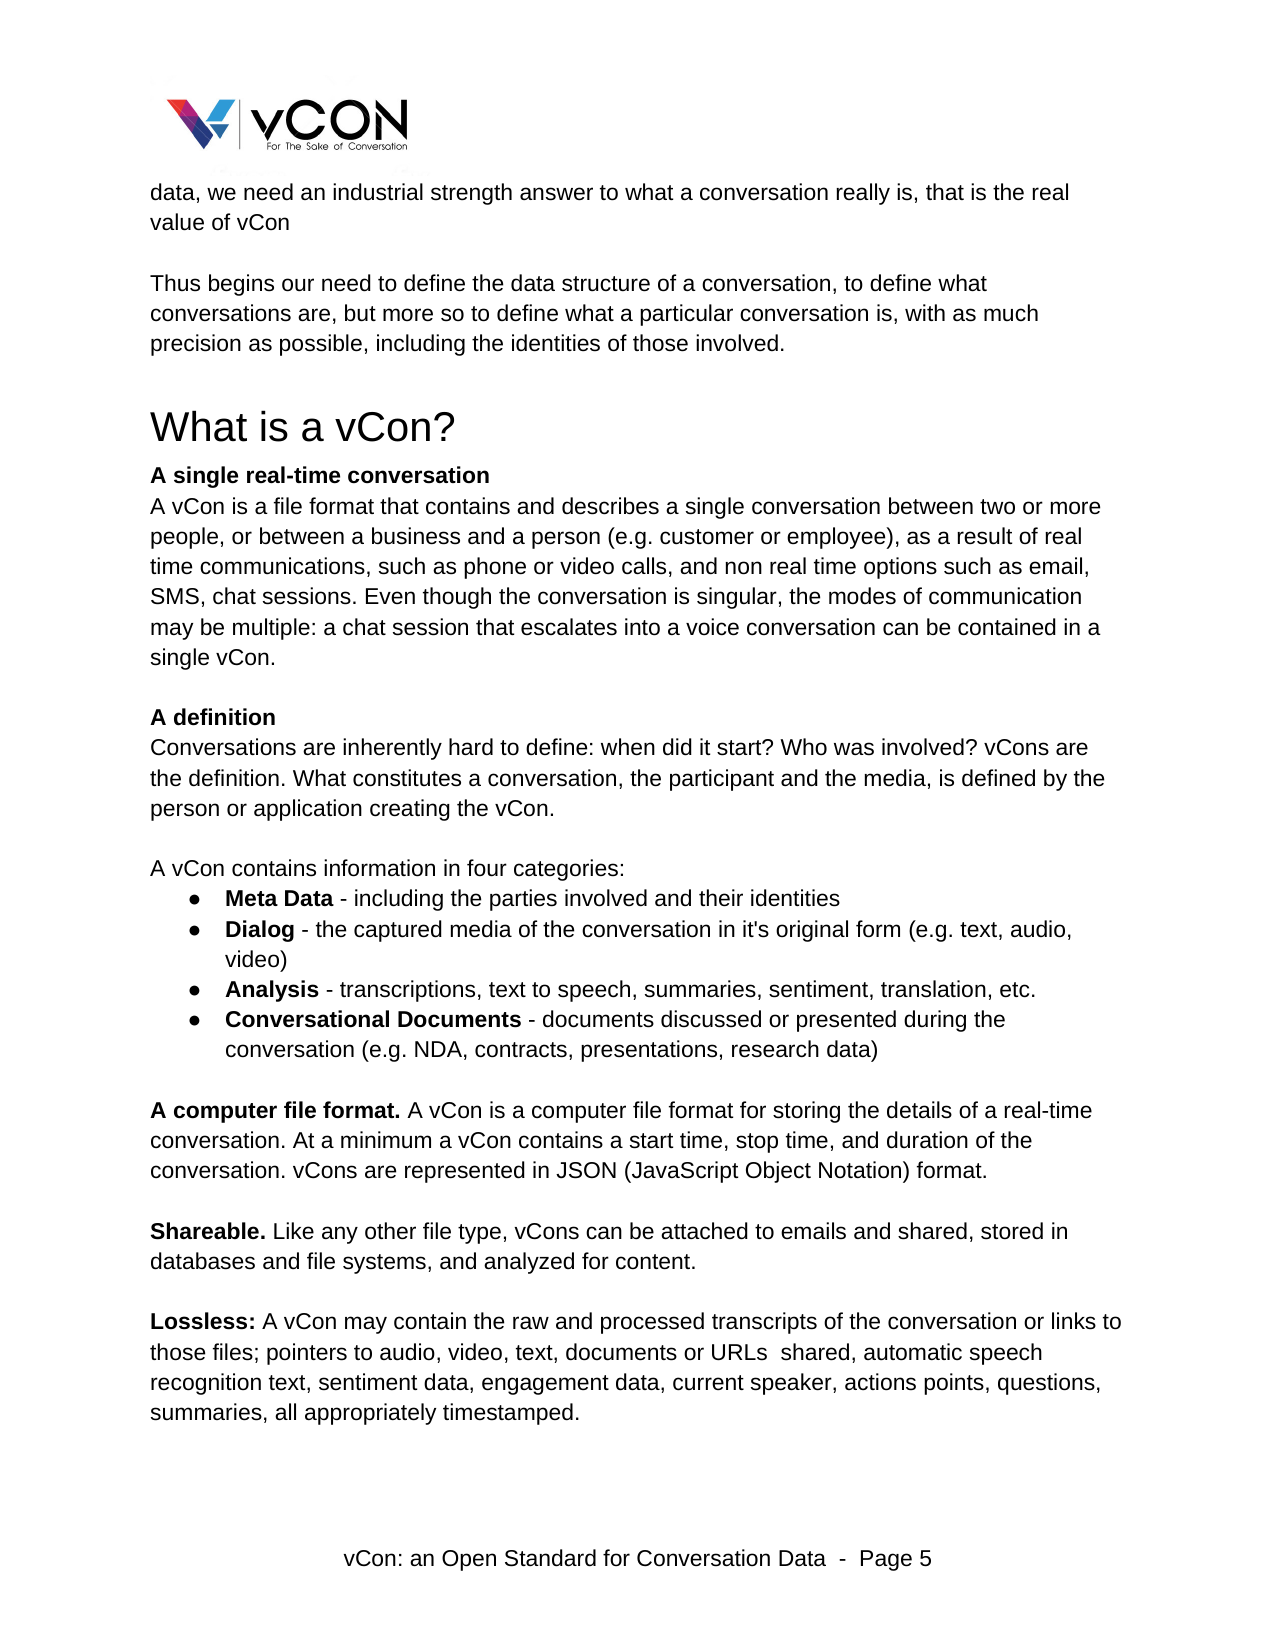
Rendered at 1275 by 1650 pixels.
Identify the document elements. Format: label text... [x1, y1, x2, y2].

text A computer file format. A vCon is a computer file format for storing the details of a real-time conversation. At a minimum a vCon contains a start time, stop time, and duration of the conversation. vCons are represented in JSON (JavaScript Object Notation) format. [150, 1097, 1125, 1183]
picture [150, 75, 431, 176]
list Analysis - transcriptions, text to speech, summaries, sentiment, translation, etc. [187, 976, 1125, 1002]
text A vCon contains information in four categories: [150, 855, 1125, 881]
list Dialog - the captured media of the conversation in it's original form (e.g. text, audio, video) [187, 916, 1125, 972]
text Lossless: A vCon may contain the raw and processed transcripts of the conversation or links to those files; pointers to audio, video, text, documents or URLs shared, automatic speech recognition text, sentiment data, engagement data, current speaker, actions points, questions, summaries, all appropriately timestamped. [150, 1308, 1125, 1425]
text Shareable. Like any other file type, vCons can be attached to emails and shared, stored in databases and file systems, and analyzed for content. [150, 1218, 1125, 1274]
text Conversations are inherently hard to define: when did it start? Who was involved? vCons are the definition. What constitutes a conversation, the participant and the media, is defined by the person or application creating the vCon. [150, 734, 1125, 821]
text Thus begins our need to define the data structure of a conversation, to define what conversations are, but more so to define what a particular conversation is, with as much precision as possible, including the identities of those involved. [150, 270, 1125, 356]
text A vCon is a file format that contains and describes a single conversation between two or more people, or between a business and a person (e.g. customer or employee), as a result of real time communications, such as phone or video calls, and non real time options such as email, SMS, chat sessions. Even though the conversation is singular, the modes of communication may be multiple: a chat session that escalates into a voice conversation can be contained in a single vCon. [150, 493, 1125, 670]
list Conversational Documents - documents discussed or presented during the conversation (e.g. NDA, contracts, presentations, research data) [187, 1006, 1125, 1063]
text A single real-time conversation [150, 462, 1125, 489]
list Meta Data - including the parties involved and their identities [187, 885, 1125, 912]
subtitle What is a vCon? [150, 402, 1125, 450]
text A definition [150, 704, 1125, 730]
